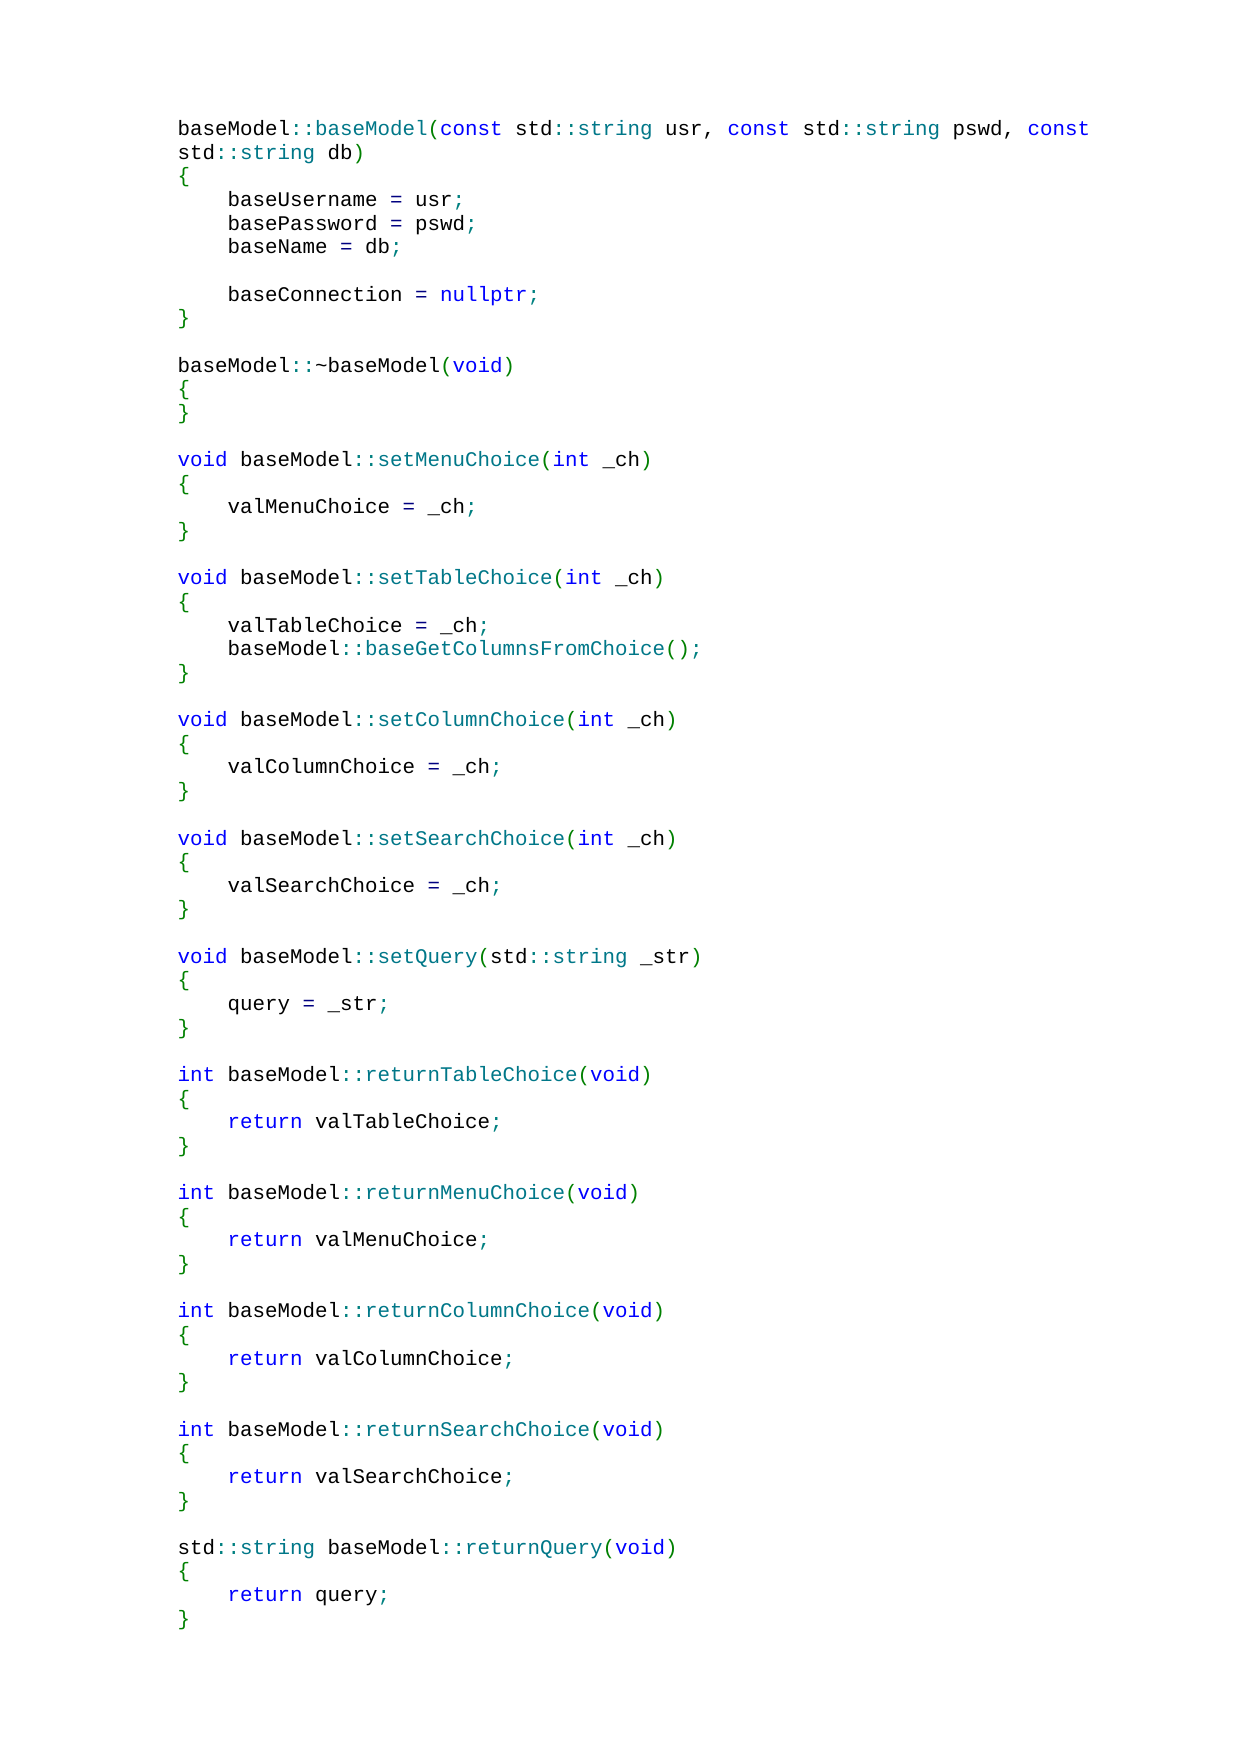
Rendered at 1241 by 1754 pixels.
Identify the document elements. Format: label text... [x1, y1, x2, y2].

text { [177, 1088, 1152, 1111]
text { [177, 1206, 1152, 1229]
text } [177, 780, 1152, 804]
text baseUsername = usr; [177, 189, 1152, 213]
text int baseModel::returnColumnChoice(void) [177, 1300, 1152, 1324]
text { [177, 851, 1152, 875]
text { [177, 733, 1152, 757]
text void baseModel::setTableChoice(int _ch) [177, 567, 1152, 591]
text query = _str; [177, 993, 1152, 1017]
text baseModel::baseModel(const std::string usr, const std::string pswd, const std::string db) [177, 118, 1152, 165]
text } [177, 1017, 1152, 1040]
text baseModel::~baseModel(void) [177, 354, 1152, 378]
text return valColumnChoice; [177, 1348, 1152, 1371]
text return valSearchChoice; [177, 1466, 1152, 1489]
text valSearchChoice = _ch; [177, 875, 1152, 898]
text int baseModel::returnMenuChoice(void) [177, 1182, 1152, 1206]
text } [177, 898, 1152, 922]
text void baseModel::setColumnChoice(int _ch) [177, 709, 1152, 733]
text baseConnection = nullptr; [177, 284, 1152, 307]
text valTableChoice = _ch; [177, 615, 1152, 638]
text { [177, 1561, 1152, 1584]
text } [177, 662, 1152, 686]
text } [177, 520, 1152, 544]
text int baseModel::returnTableChoice(void) [177, 1064, 1152, 1088]
text void baseModel::setMenuChoice(int _ch) [177, 449, 1152, 473]
text return valTableChoice; [177, 1111, 1152, 1135]
text } [177, 1608, 1152, 1631]
text return query; [177, 1584, 1152, 1608]
text { [177, 473, 1152, 496]
text return valMenuChoice; [177, 1229, 1152, 1253]
text } [177, 1253, 1152, 1277]
text void baseModel::setQuery(std::string _str) [177, 946, 1152, 969]
text { [177, 591, 1152, 615]
text { [177, 1442, 1152, 1466]
text } [177, 1489, 1152, 1513]
text { [177, 1324, 1152, 1348]
text valColumnChoice = _ch; [177, 757, 1152, 780]
text } [177, 307, 1152, 331]
text { [177, 165, 1152, 189]
text { [177, 378, 1152, 402]
text { [177, 969, 1152, 993]
text std::string baseModel::returnQuery(void) [177, 1537, 1152, 1561]
text basePassword = pswd; [177, 213, 1152, 236]
text valMenuChoice = _ch; [177, 496, 1152, 520]
text baseName = db; [177, 236, 1152, 260]
text } [177, 402, 1152, 426]
text } [177, 1135, 1152, 1158]
text } [177, 1371, 1152, 1395]
text baseModel::baseGetColumnsFromChoice(); [177, 638, 1152, 662]
text void baseModel::setSearchChoice(int _ch) [177, 827, 1152, 851]
text int baseModel::returnSearchChoice(void) [177, 1419, 1152, 1442]
